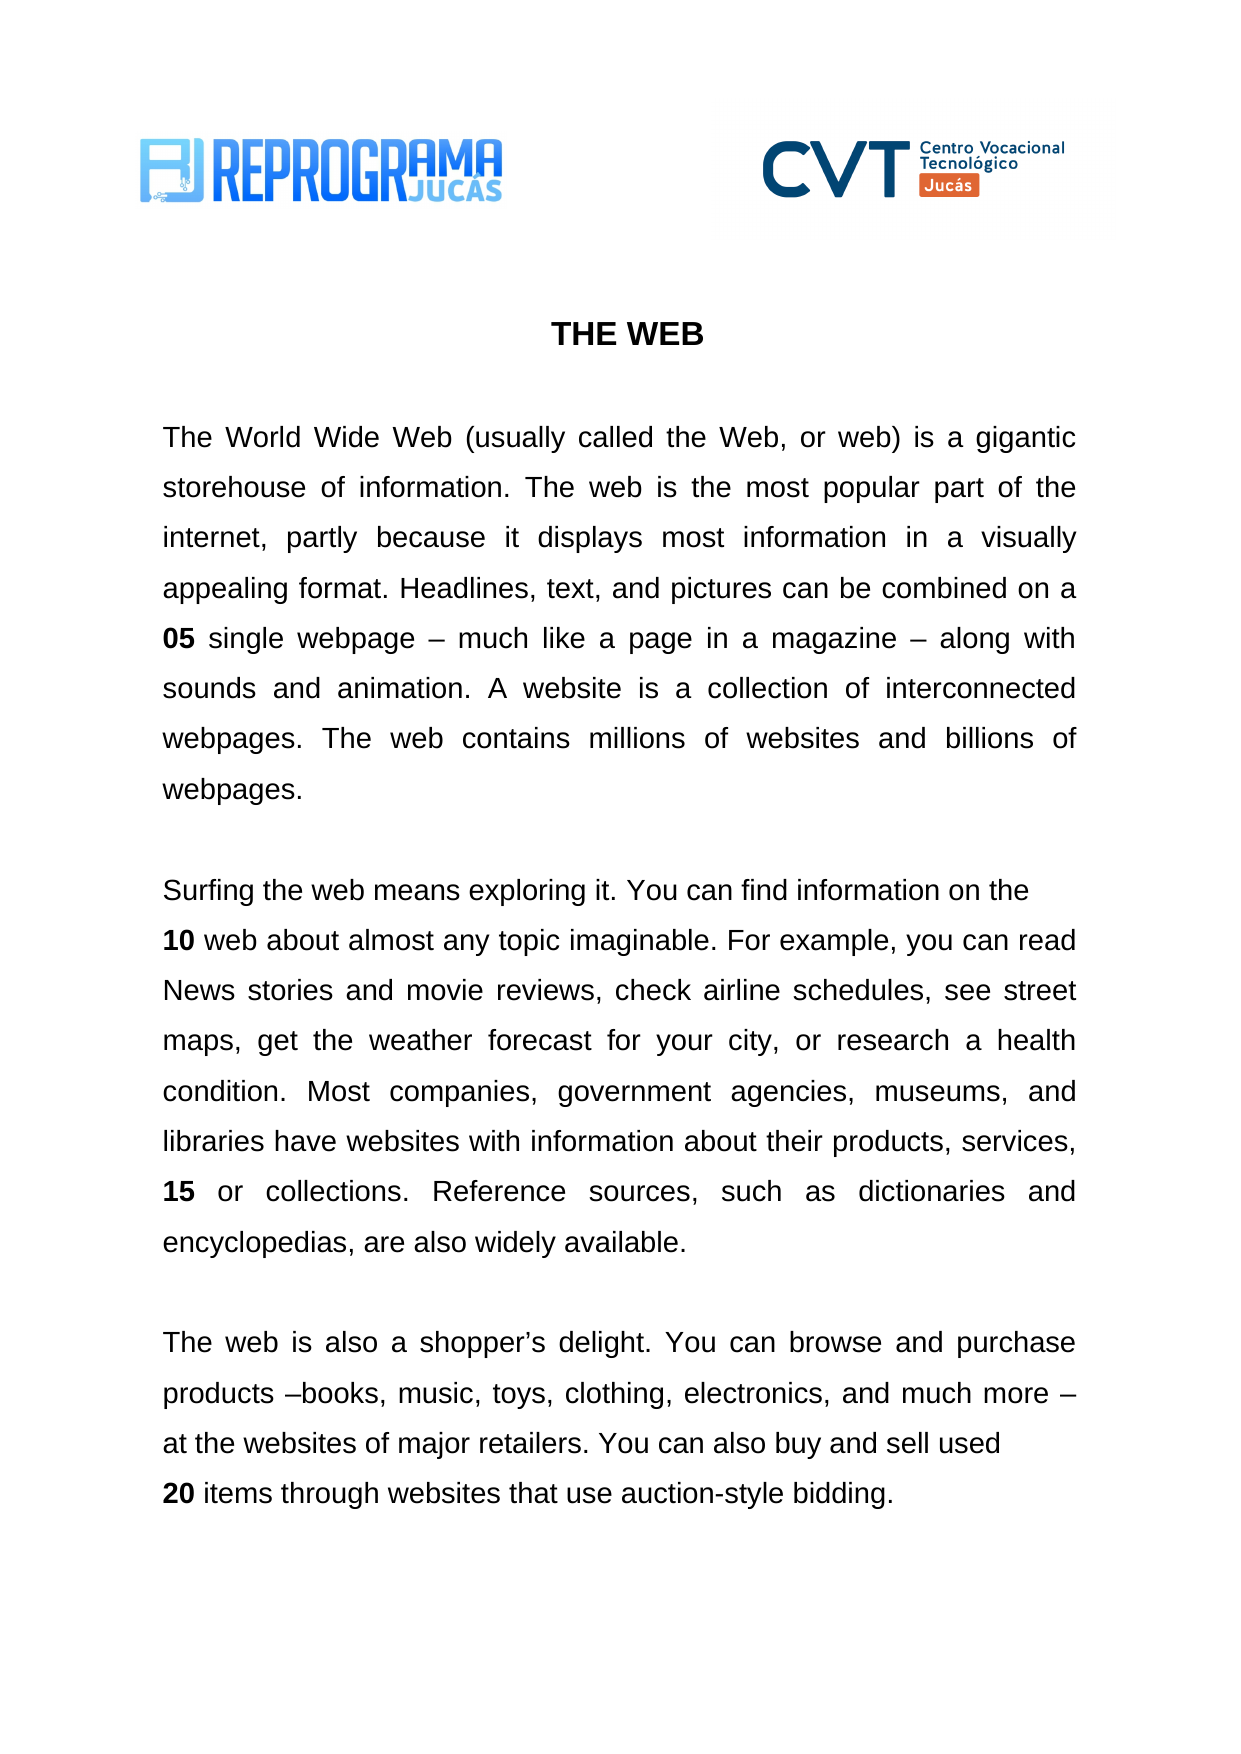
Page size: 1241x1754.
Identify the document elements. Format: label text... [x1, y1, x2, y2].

list 20 items through websites that use auction-style bidding. [162, 1476, 1078, 1510]
list 10 web about almost any topic imaginable. For example, you can read News stories and movie reviews, check airline schedules, see street maps, get the weather forecast for your city, or research a health condition. Most companies, government agencies, museums, and libraries have websites with information about their products, services, 15 or collections. Reference sources, such as dictionaries and encyclopedias, are also widely available. [162, 923, 1078, 1258]
list The World Wide Web (usually called the Web, or web) is a gigantic storehouse of information. The web is the most popular part of the internet, partly because it displays most information in a visually appealing format. Headlines, text, and pictures can be combined on a 05 single webpage – much like a page in a magazine – along with sounds and animation. A website is a collection of interconnected webpages. The web contains millions of websites and billions of webpages. [162, 420, 1078, 805]
list Surfing the web means exploring it. You can find information on the [162, 872, 1078, 906]
picture [711, 98, 1116, 240]
picture [135, 131, 507, 209]
list The web is also a shopper’s delight. You can browse and purchase products –books, music, toys, clothing, electronics, and much more – at the websites of major retailers. You can also buy and sell used [162, 1325, 1078, 1459]
text THE WEB [162, 314, 1093, 353]
